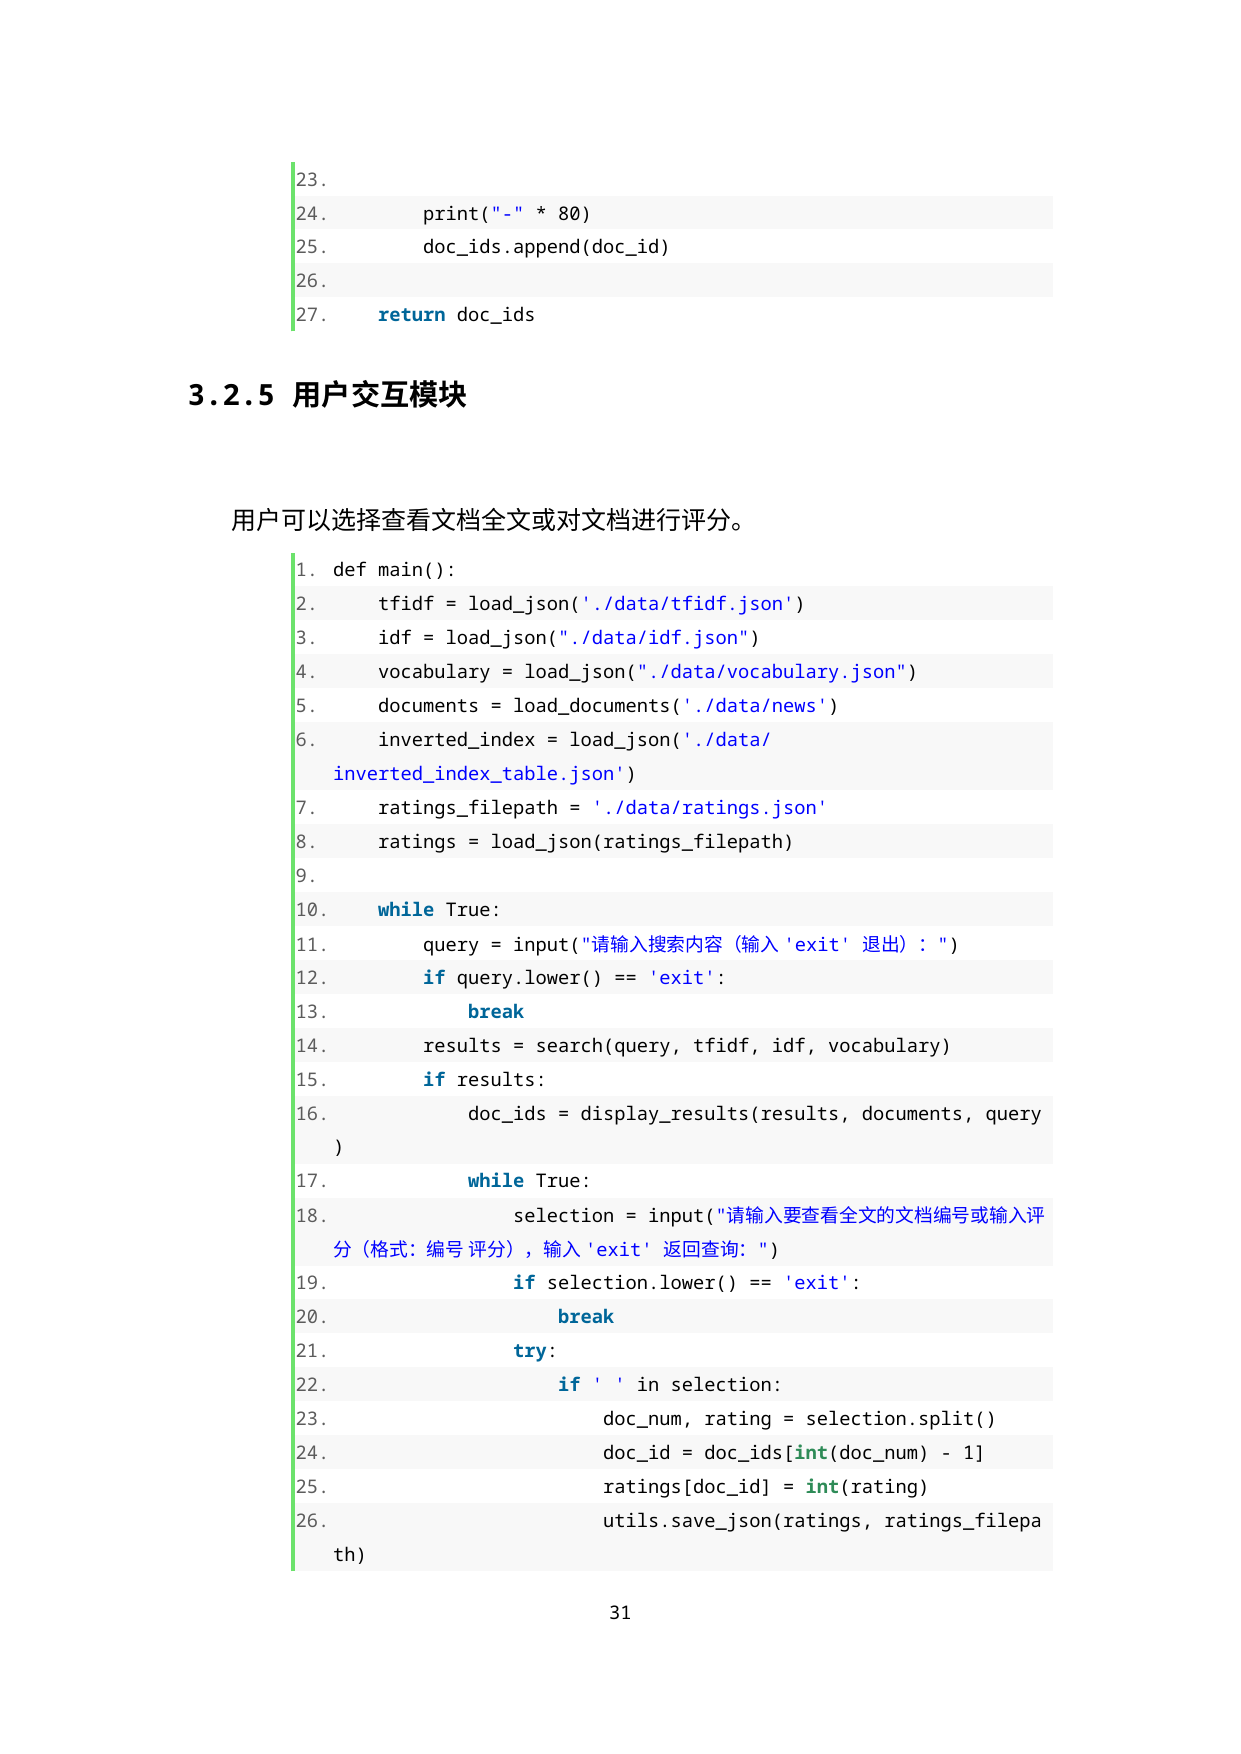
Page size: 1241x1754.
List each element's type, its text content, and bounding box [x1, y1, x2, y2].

text 用户可以选择查看文档全文或对文档进行评分。 [187, 484, 1053, 552]
list doc_ids.append(doc_id) [295, 229, 1053, 263]
list try: [295, 1333, 1053, 1367]
list if query.lower() == 'exit': [295, 960, 1053, 994]
list doc_num, rating = selection.split() [295, 1401, 1053, 1435]
list idf = load_json("./data/idf.json") [295, 620, 1053, 654]
list ratings_filepath = './data/ratings.json' [295, 790, 1053, 824]
list vocabulary = load_json("./data/vocabulary.json") [295, 654, 1053, 688]
list while True: [295, 1164, 1053, 1198]
list def main(): [291, 552, 1053, 586]
list break [295, 994, 1053, 1028]
list doc_ids = display_results(results, documents, query) [295, 1096, 1053, 1164]
list results = search(query, tfidf, idf, vocabulary) [295, 1028, 1053, 1062]
subtitle 3.2.5 用户交互模块 [187, 358, 1053, 426]
list selection = input("请输入要查看全文的文档编号或输入评分（格式：编号 评分），输入 'exit' 返回查询：") [295, 1198, 1053, 1266]
list break [295, 1299, 1053, 1333]
list ratings = load_json(ratings_filepath) [295, 824, 1053, 858]
list documents = load_documents('./data/news') [295, 688, 1053, 722]
list ratings[doc_id] = int(rating) [295, 1469, 1053, 1503]
list print("-" * 80) [295, 196, 1053, 229]
list utils.save_json(ratings, ratings_filepath) [295, 1503, 1053, 1571]
list while True: [295, 892, 1053, 926]
list doc_id = doc_ids[int(doc_num) - 1] [295, 1435, 1053, 1469]
list tfidf = load_json('./data/tfidf.json') [295, 586, 1053, 620]
list return doc_ids [295, 297, 1053, 331]
list if results: [295, 1062, 1053, 1096]
list if ' ' in selection: [295, 1367, 1053, 1401]
list if selection.lower() == 'exit': [295, 1266, 1053, 1299]
list query = input("请输入搜索内容（输入 'exit' 退出）：") [295, 926, 1053, 960]
list inverted_index = load_json('./data/inverted_index_table.json') [295, 722, 1053, 790]
